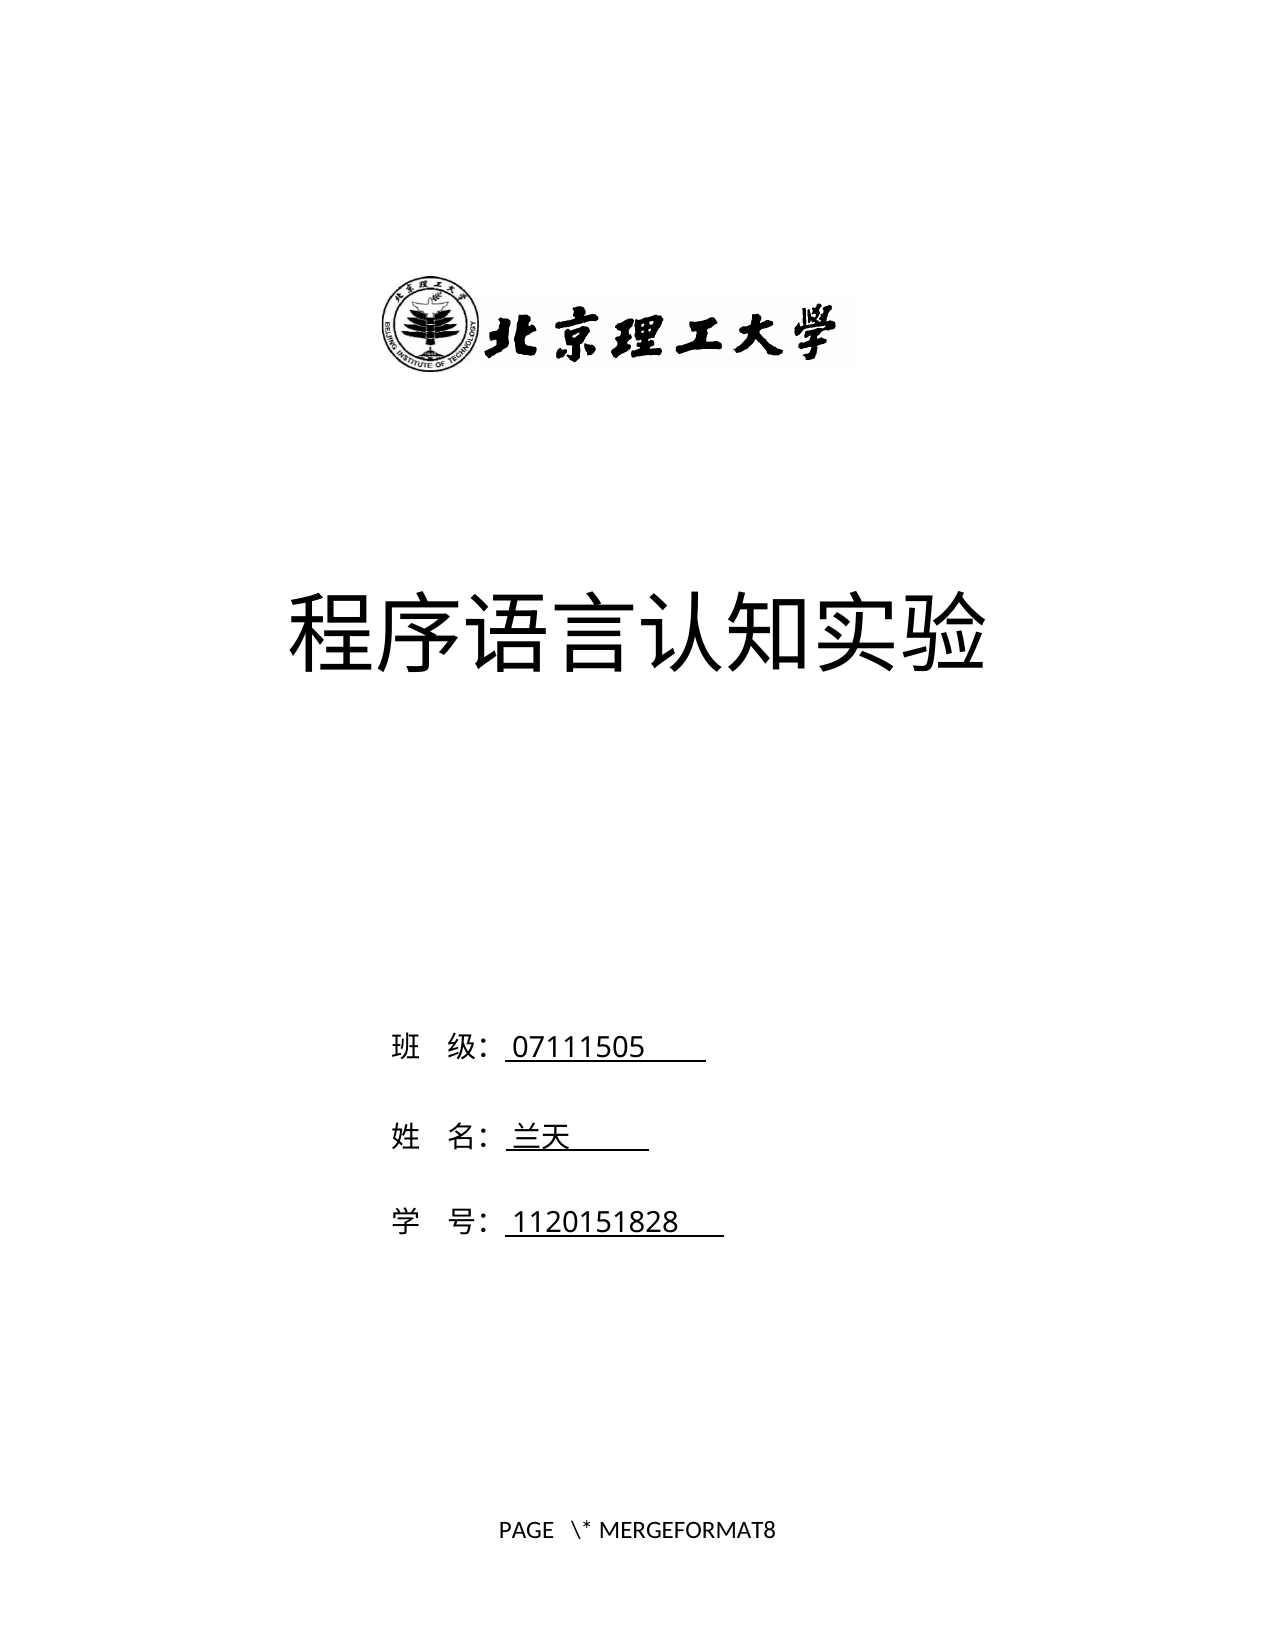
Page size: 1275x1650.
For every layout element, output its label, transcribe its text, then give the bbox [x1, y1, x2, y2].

text 程序语言认知实验 [187, 564, 1087, 691]
text 姓 名： 兰天 [187, 1089, 1087, 1162]
text 学 号： 1120151828 [187, 1174, 1087, 1247]
text 班 级： 07111505 [187, 999, 1087, 1072]
picture [381, 276, 854, 372]
